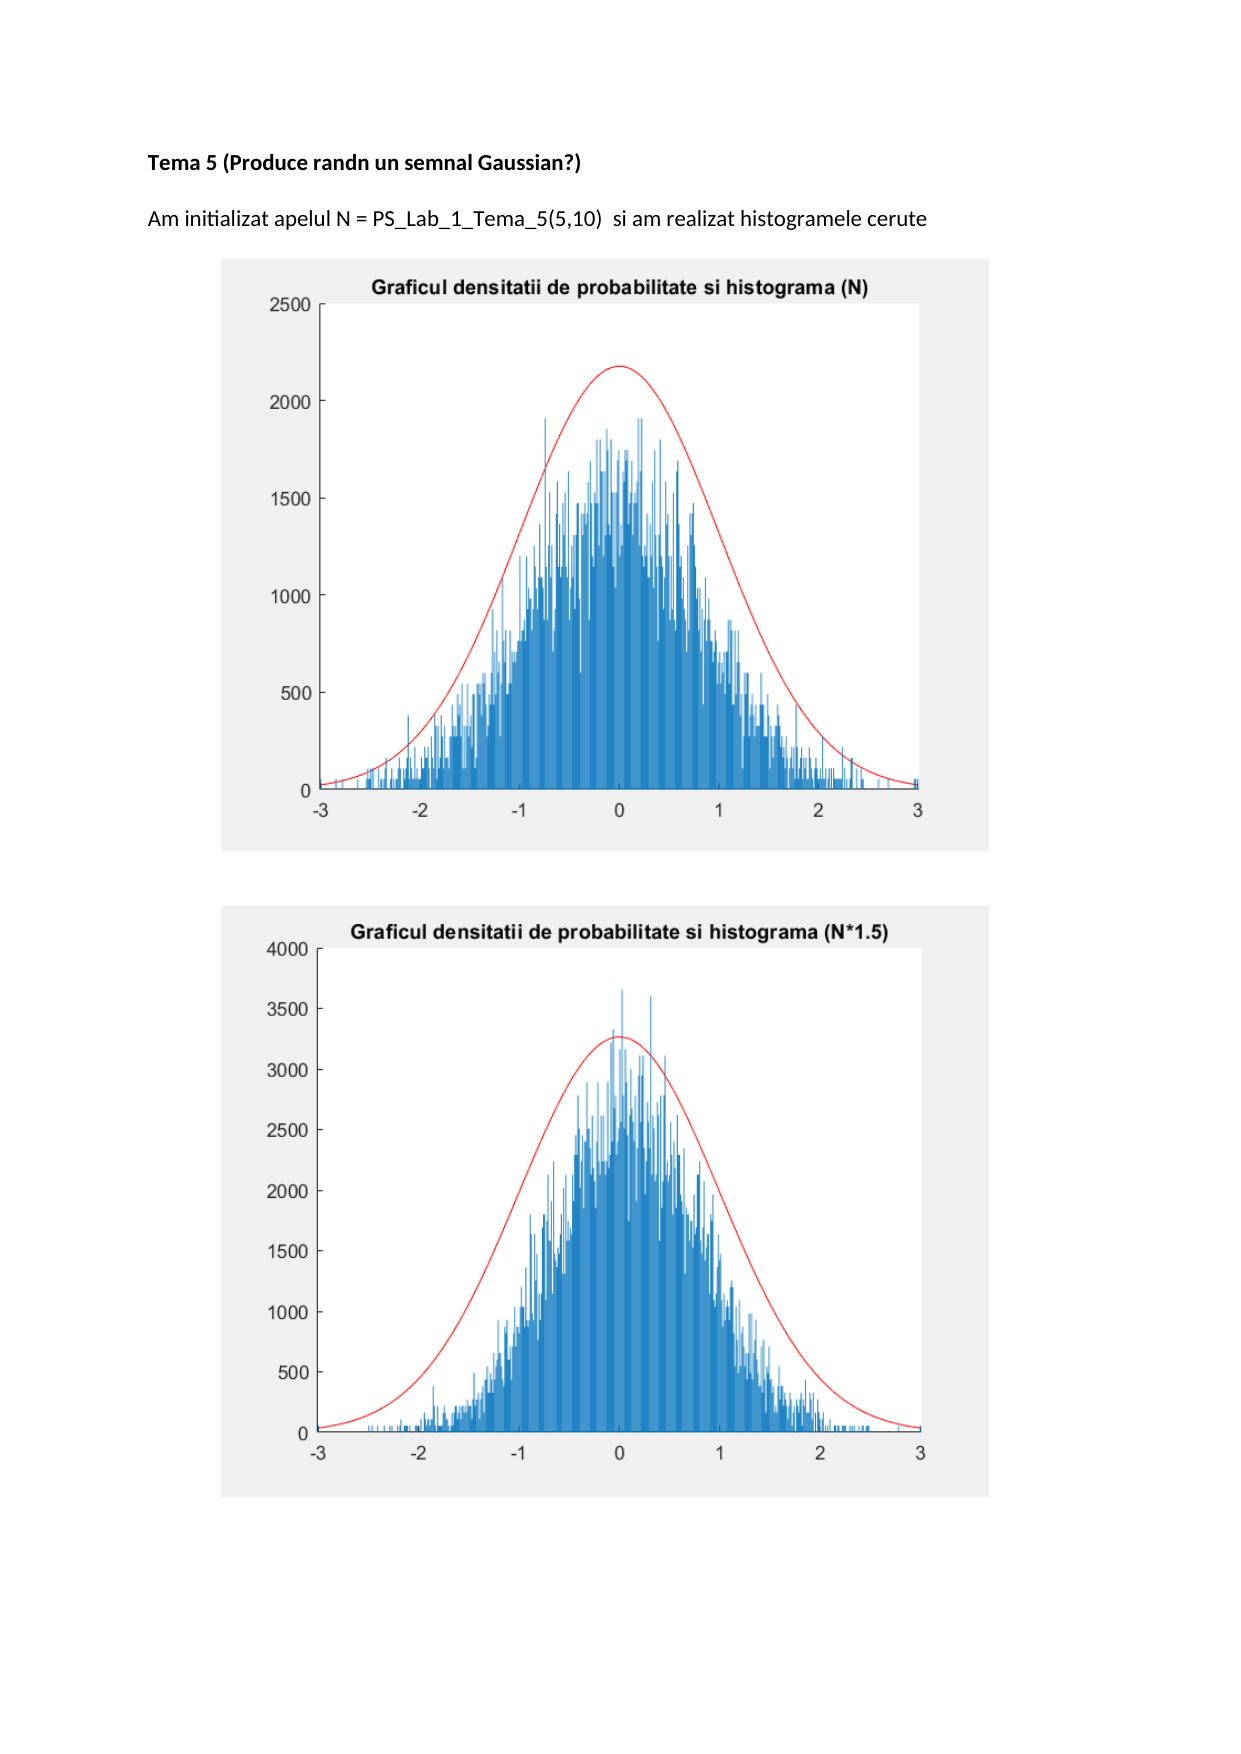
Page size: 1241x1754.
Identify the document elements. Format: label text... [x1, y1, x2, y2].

picture [221, 259, 990, 851]
picture [221, 906, 990, 1497]
text Tema 5 (Produce randn un semnal Gaussian?) [148, 148, 1093, 176]
text Am initializat apelul N = PS_Lab_1_Tema_5(5,10) si am realizat histogramele cerute [148, 204, 1093, 232]
